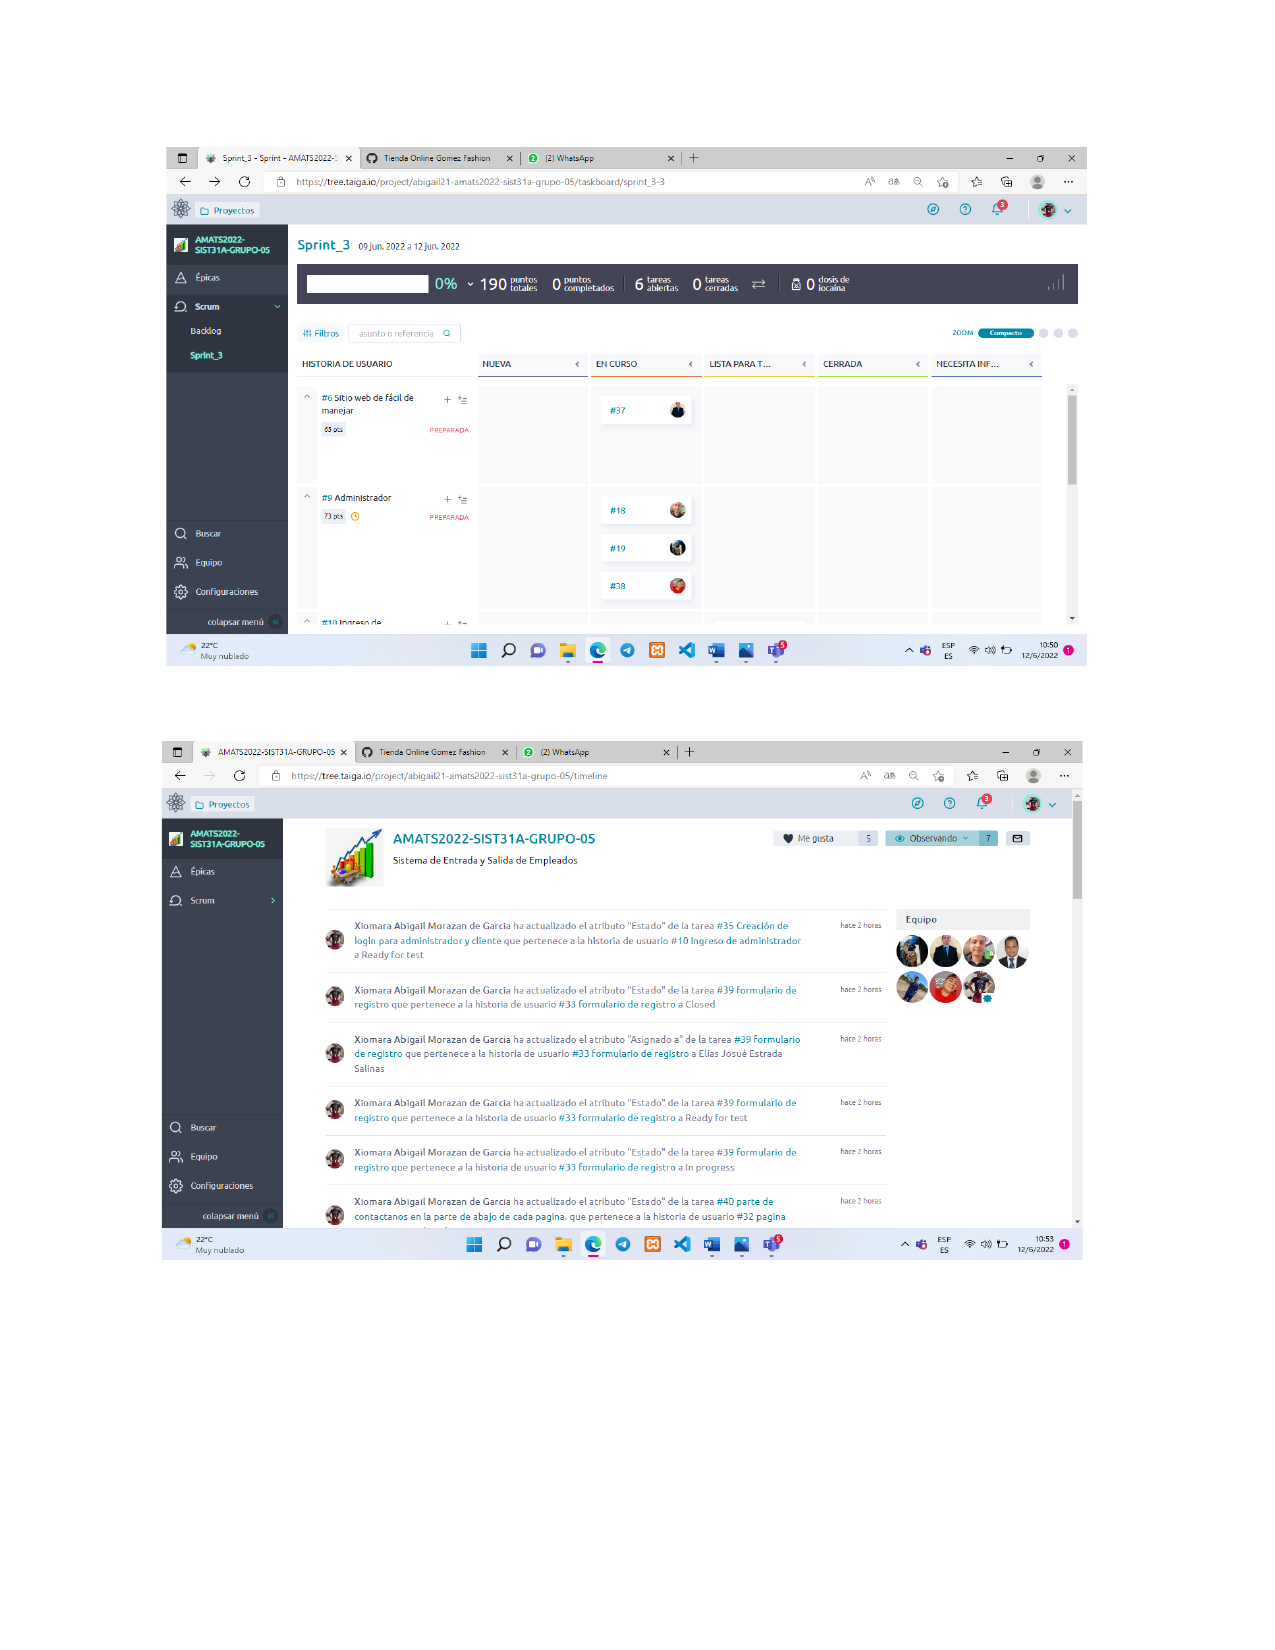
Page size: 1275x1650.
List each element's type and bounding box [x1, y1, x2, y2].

picture [161, 741, 1083, 1260]
picture [166, 147, 1087, 666]
